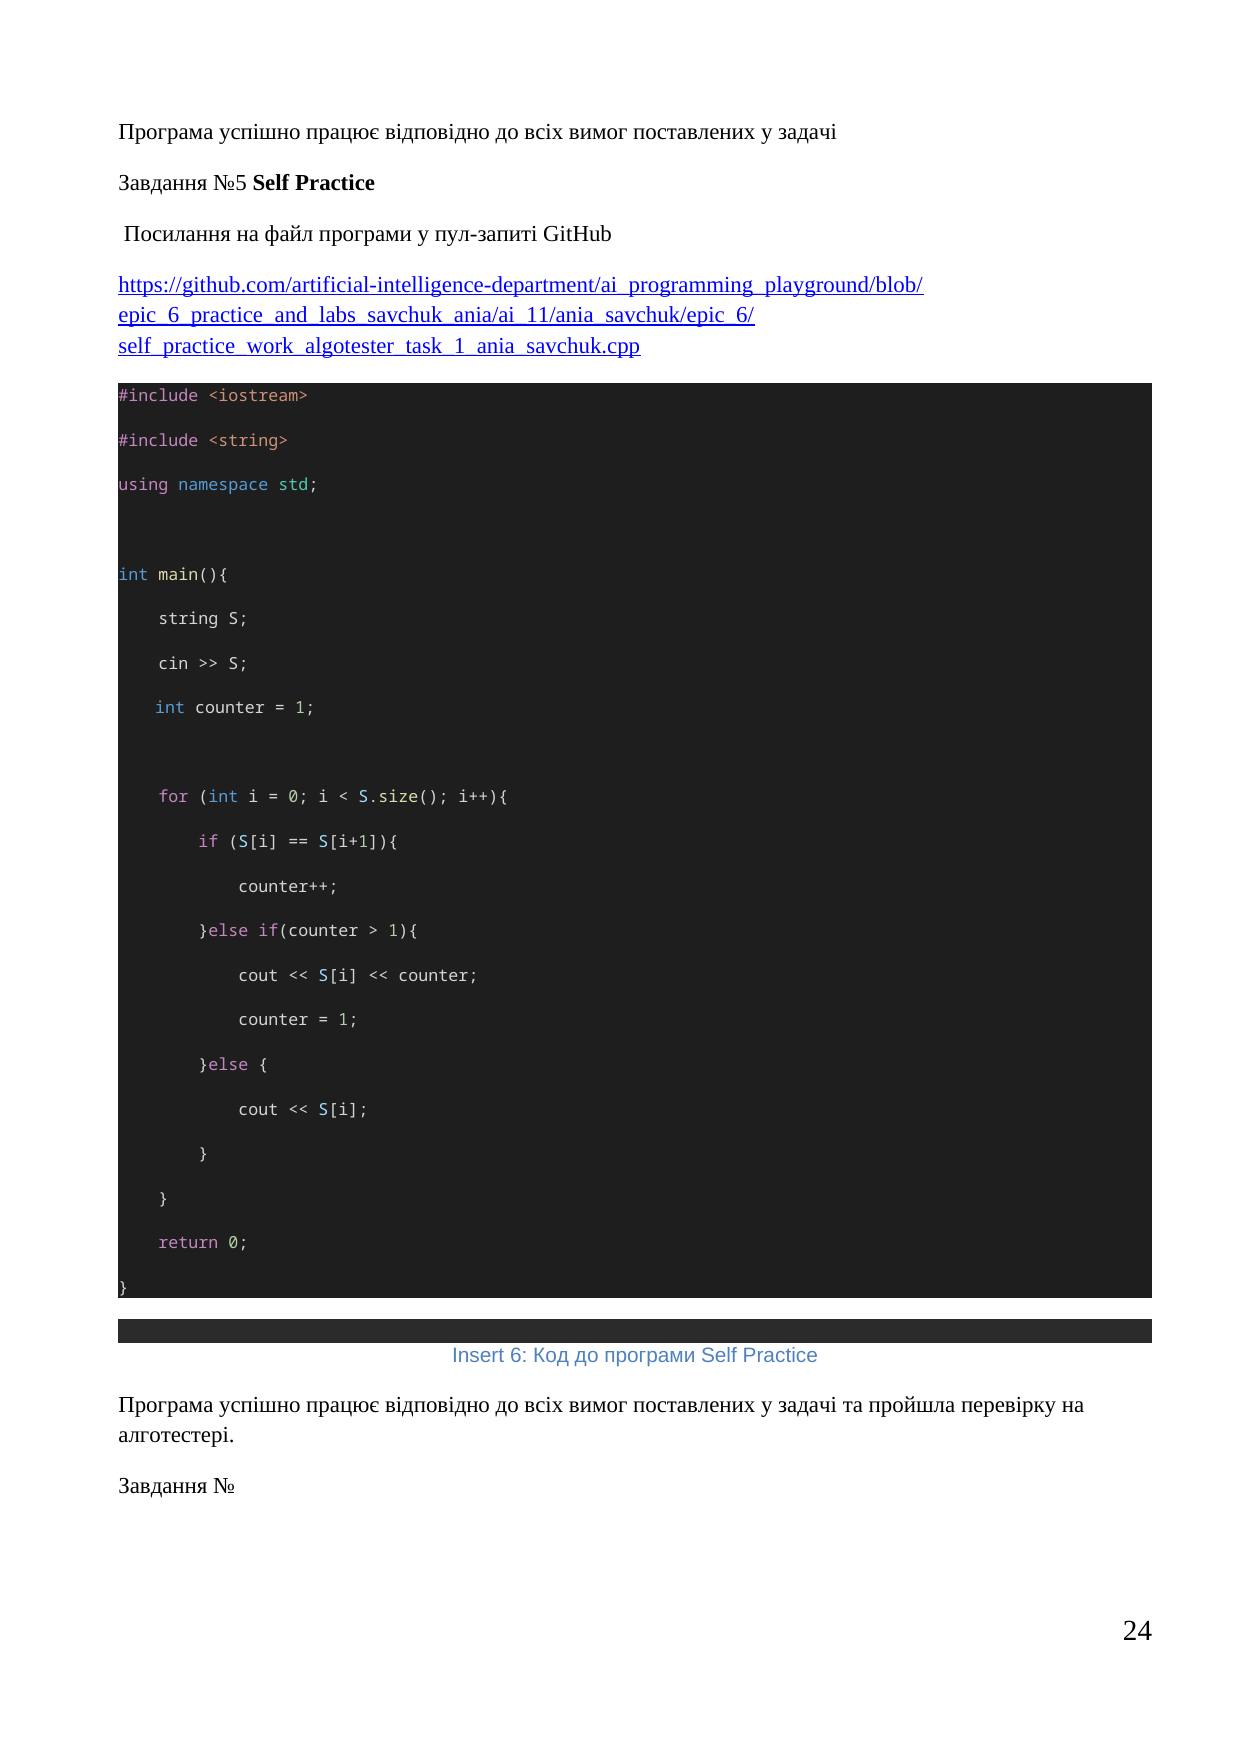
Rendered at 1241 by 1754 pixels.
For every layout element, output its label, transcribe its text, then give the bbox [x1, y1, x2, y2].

text } [118, 1141, 1152, 1164]
text string S; [118, 606, 1152, 629]
text int counter = 1; [118, 695, 1152, 718]
text } [118, 1274, 1152, 1298]
text return 0; [118, 1230, 1152, 1253]
text Завдання № [118, 1473, 1152, 1499]
text } [118, 1185, 1152, 1209]
text }else { [118, 1051, 1152, 1075]
text Програма успішно працює відповідно до всіх вимог поставлених у задачі [118, 118, 1152, 144]
text Insert 6: Код до програми Self Practice [118, 1343, 1152, 1367]
text counter++; [118, 873, 1152, 897]
text using namespace std; [118, 472, 1152, 496]
text int main(){ [118, 561, 1152, 585]
text Завдання №5 Self Practice [118, 169, 1152, 196]
text if (S[i] == S[i+1]){ [118, 828, 1152, 852]
text Посилання на файл програми у пул-запиті GitHub [118, 220, 1152, 247]
text for (int i = 0; i < S.size(); i++){ [118, 784, 1152, 808]
text cout << S[i] << counter; [118, 962, 1152, 986]
text counter = 1; [118, 1007, 1152, 1031]
text Програма успішно працює відповідно до всіх вимог поставлених у задачі та пройшла перевірку на алготестері. [118, 1391, 1152, 1448]
text }else if(counter > 1){ [118, 918, 1152, 941]
text #include <iostream> [118, 383, 1152, 406]
text https://github.com/artificial-intelligence-department/ai_programming_playground/blob/epic_6_practice_and_labs_savchuk_ania/ai_11/ania_savchuk/epic_6/self_practice_work_algotester_task_1_ania_savchuk.cpp [118, 271, 1152, 358]
text cout << S[i]; [118, 1096, 1152, 1120]
text cin >> S; [118, 650, 1152, 674]
text #include <string> [118, 427, 1152, 451]
